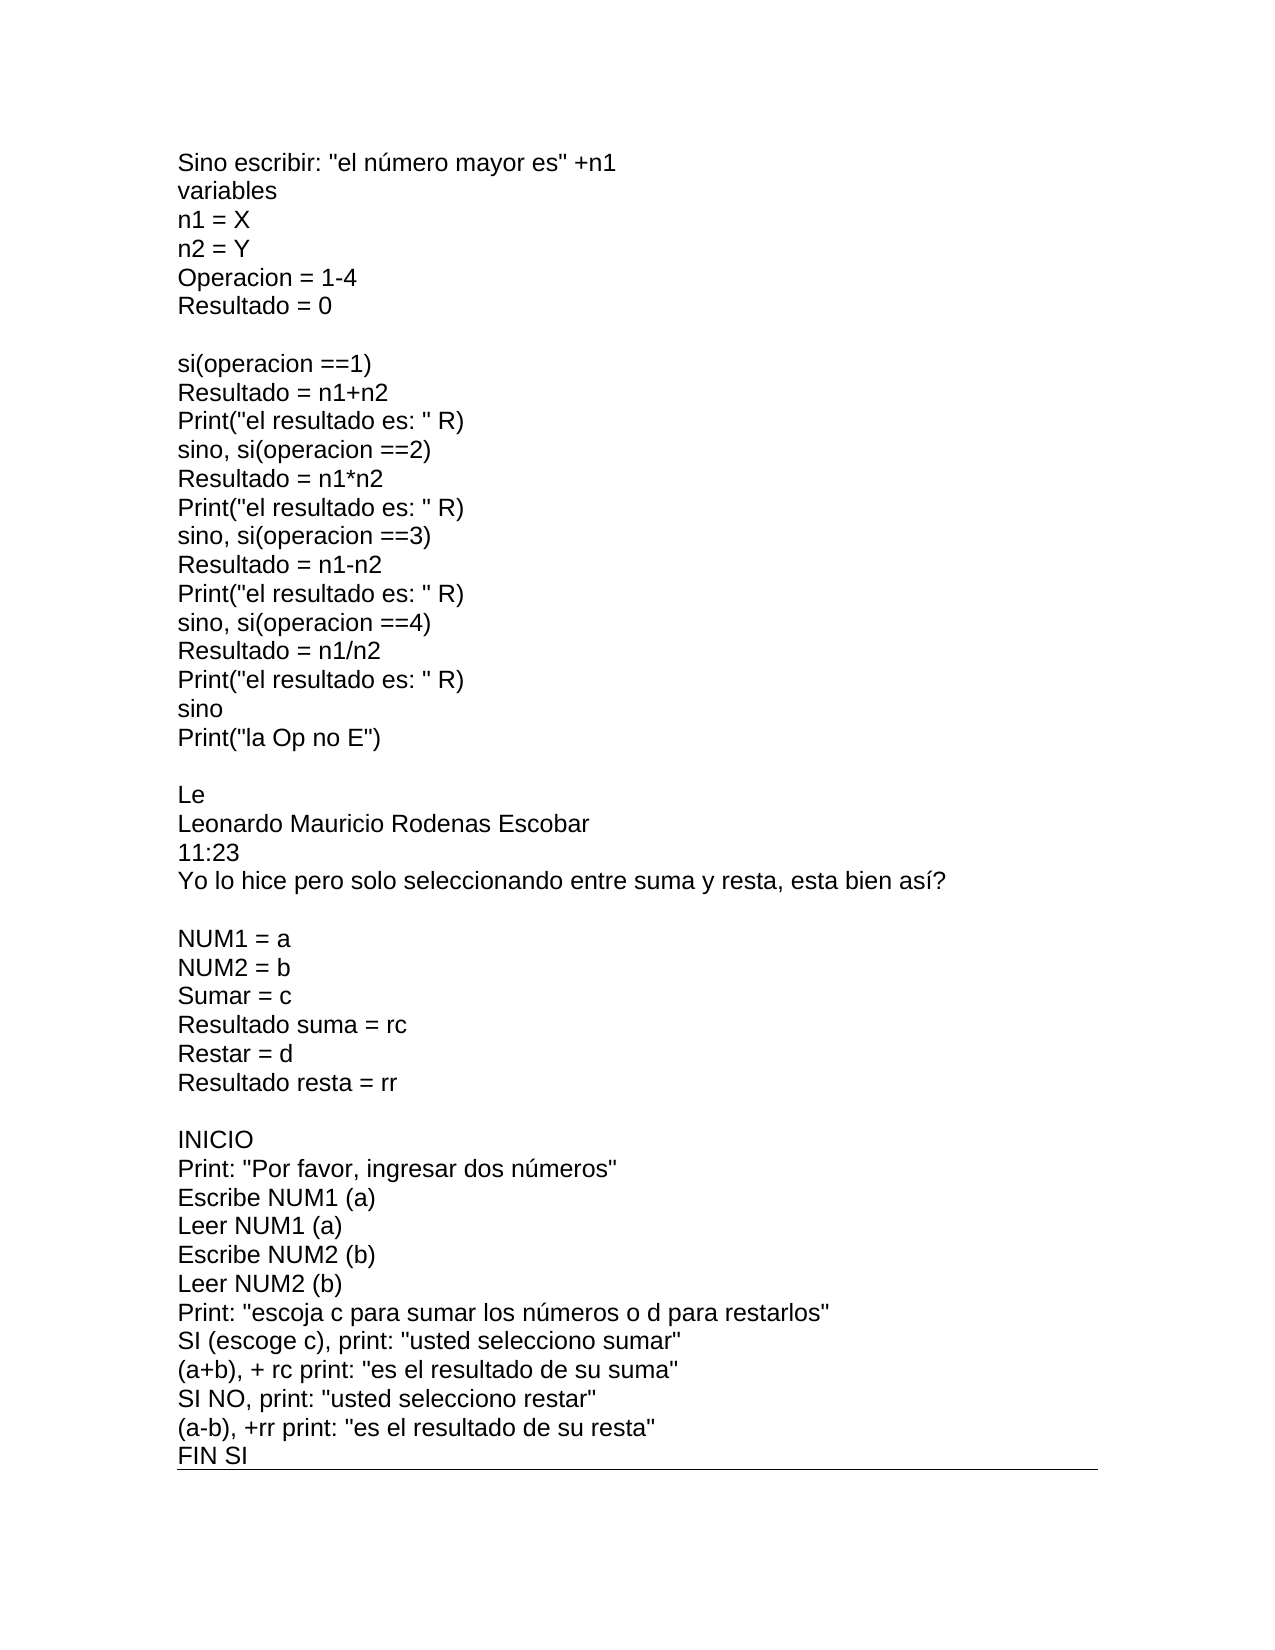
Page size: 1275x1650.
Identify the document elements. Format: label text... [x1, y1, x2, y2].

text n1 = X [177, 205, 1098, 234]
text Yo lo hice pero solo seleccionando entre suma y resta, esta bien así? [177, 866, 1098, 895]
text Print: "escoja c para sumar los números o d para restarlos" [177, 1298, 1098, 1326]
text Print("la Op no E") [177, 723, 1098, 751]
text Resultado = n1/n2 [177, 636, 1098, 665]
text si(operacion ==1) [177, 349, 1098, 378]
text NUM2 = b [177, 953, 1098, 981]
text sino, si(operacion ==4) [177, 608, 1098, 636]
text Escribe NUM1 (a) [177, 1183, 1098, 1211]
text SI NO, print: "usted selecciono restar" [177, 1384, 1098, 1413]
text Sino escribir: "el número mayor es" +n1 [177, 148, 1098, 176]
text Restar = d [177, 1039, 1098, 1068]
text (a-b), +rr print: "es el resultado de su resta" [177, 1413, 1098, 1441]
text Escribe NUM2 (b) [177, 1240, 1098, 1269]
text Resultado = n1+n2 [177, 378, 1098, 406]
text NUM1 = a [177, 924, 1098, 953]
text Print("el resultado es: " R) [177, 493, 1098, 521]
text Leonardo Mauricio Rodenas Escobar [177, 809, 1098, 838]
text Operacion = 1-4 [177, 263, 1098, 291]
text Print("el resultado es: " R) [177, 406, 1098, 435]
text Sumar = c [177, 981, 1098, 1010]
text INICIO [177, 1125, 1098, 1154]
text sino, si(operacion ==3) [177, 521, 1098, 550]
text variables [177, 176, 1098, 205]
text Leer NUM1 (a) [177, 1211, 1098, 1240]
text Resultado = 0 [177, 291, 1098, 320]
text Resultado suma = rc [177, 1010, 1098, 1039]
text n2 = Y [177, 234, 1098, 263]
text sino, si(operacion ==2) [177, 435, 1098, 464]
text sino [177, 694, 1098, 723]
text Resultado resta = rr [177, 1068, 1098, 1096]
text Print("el resultado es: " R) [177, 665, 1098, 694]
text Resultado = n1*n2 [177, 464, 1098, 493]
text (a+b), + rc print: "es el resultado de su suma" [177, 1355, 1098, 1384]
text Leer NUM2 (b) [177, 1269, 1098, 1298]
text 11:23 [177, 838, 1098, 866]
text FIN SI [177, 1441, 1098, 1469]
text Print: "Por favor, ingresar dos números" [177, 1154, 1098, 1183]
text Le [177, 780, 1098, 809]
text Print("el resultado es: " R) [177, 579, 1098, 608]
text Resultado = n1-n2 [177, 550, 1098, 579]
text SI (escoge c), print: "usted selecciono sumar" [177, 1326, 1098, 1355]
